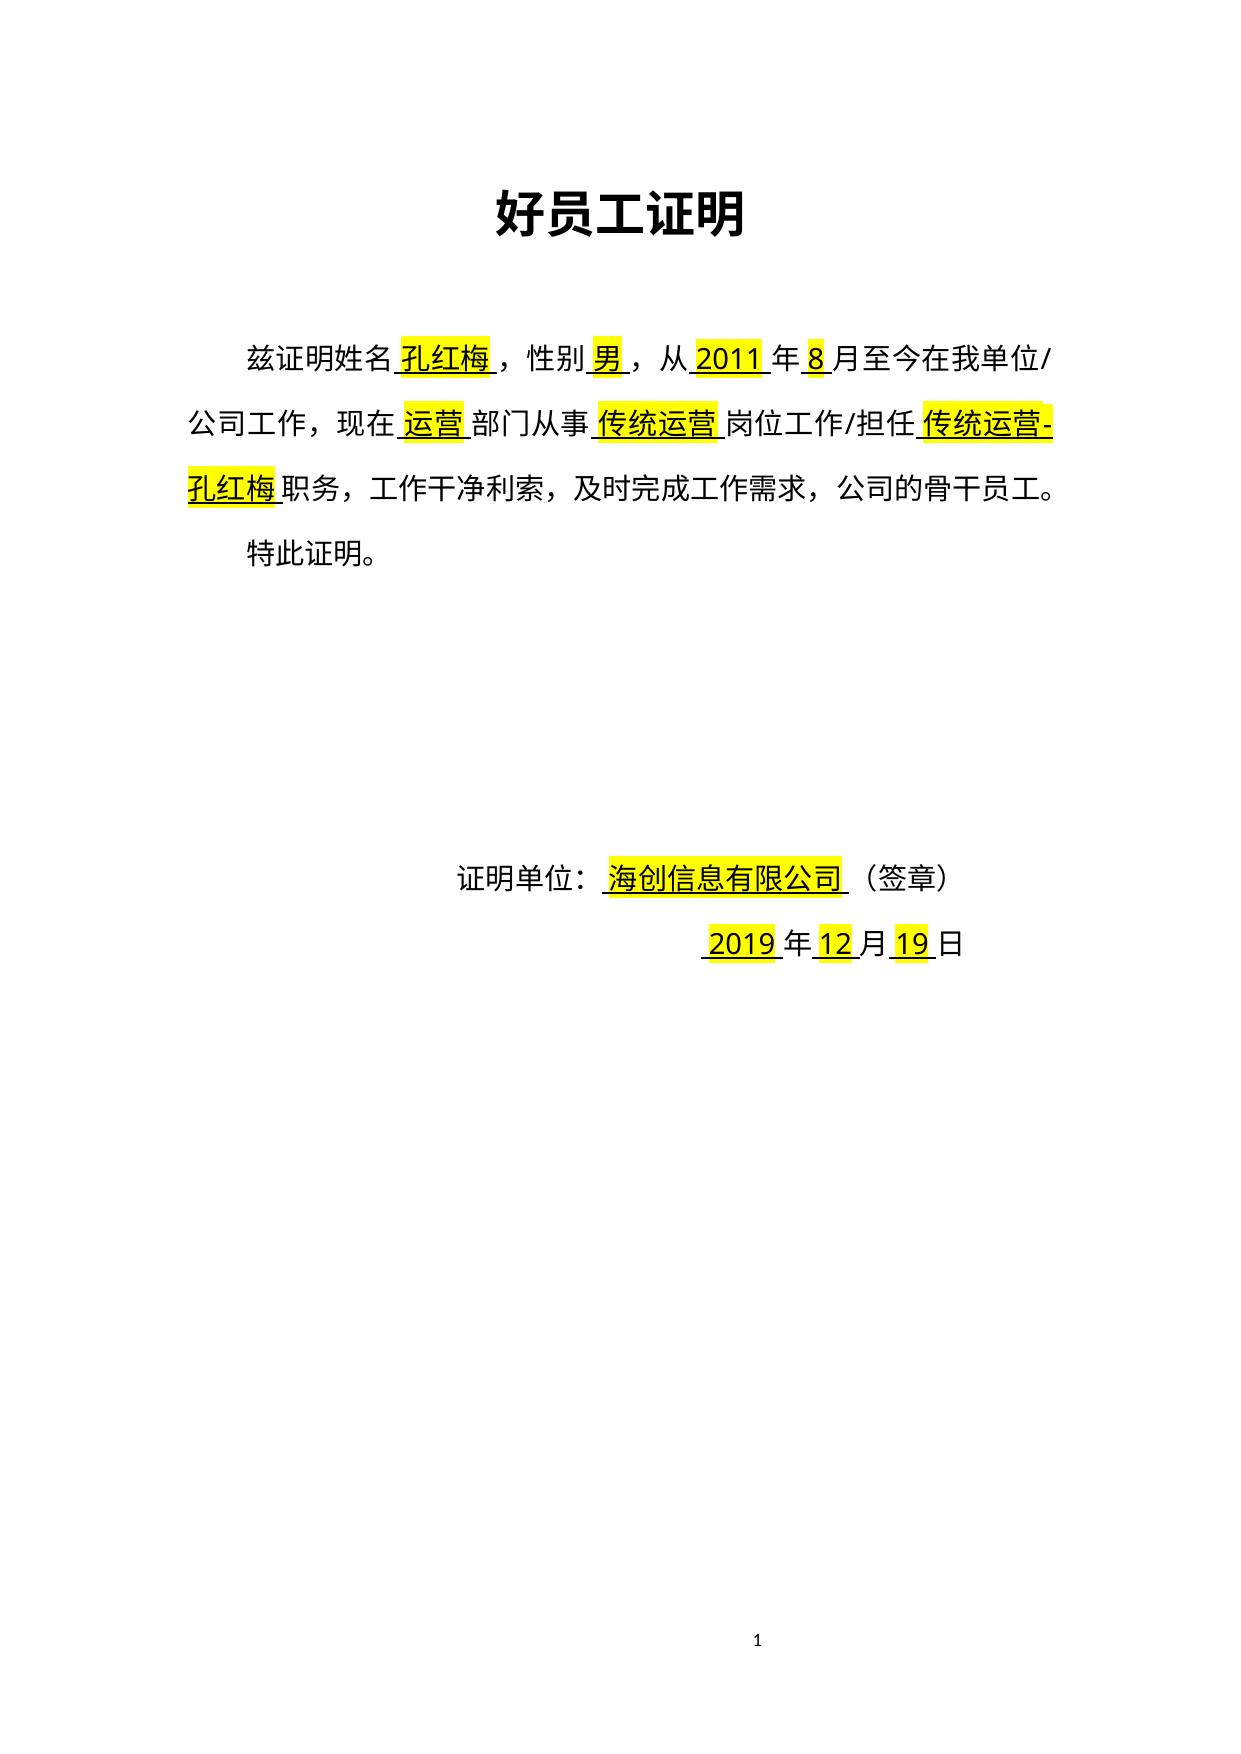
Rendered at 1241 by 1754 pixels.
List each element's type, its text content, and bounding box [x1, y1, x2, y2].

text 证明单位： 海创信息有限公司 （签章） [187, 844, 965, 909]
text 兹证明姓名 孔红梅 ，性别 男 ，从 2011 年 8 月至今在我单位/公司工作，现在 运营 部门从事 传统运营 岗位工作/担任 传统运营-孔红梅 职务，工作干净利索，及时完成工作需求，公司的骨干员工。 [187, 324, 1053, 519]
text 好员工证明 [187, 162, 1053, 259]
text 2019 年 12 月 19 日 [187, 909, 965, 974]
text 特此证明。 [187, 519, 1053, 584]
